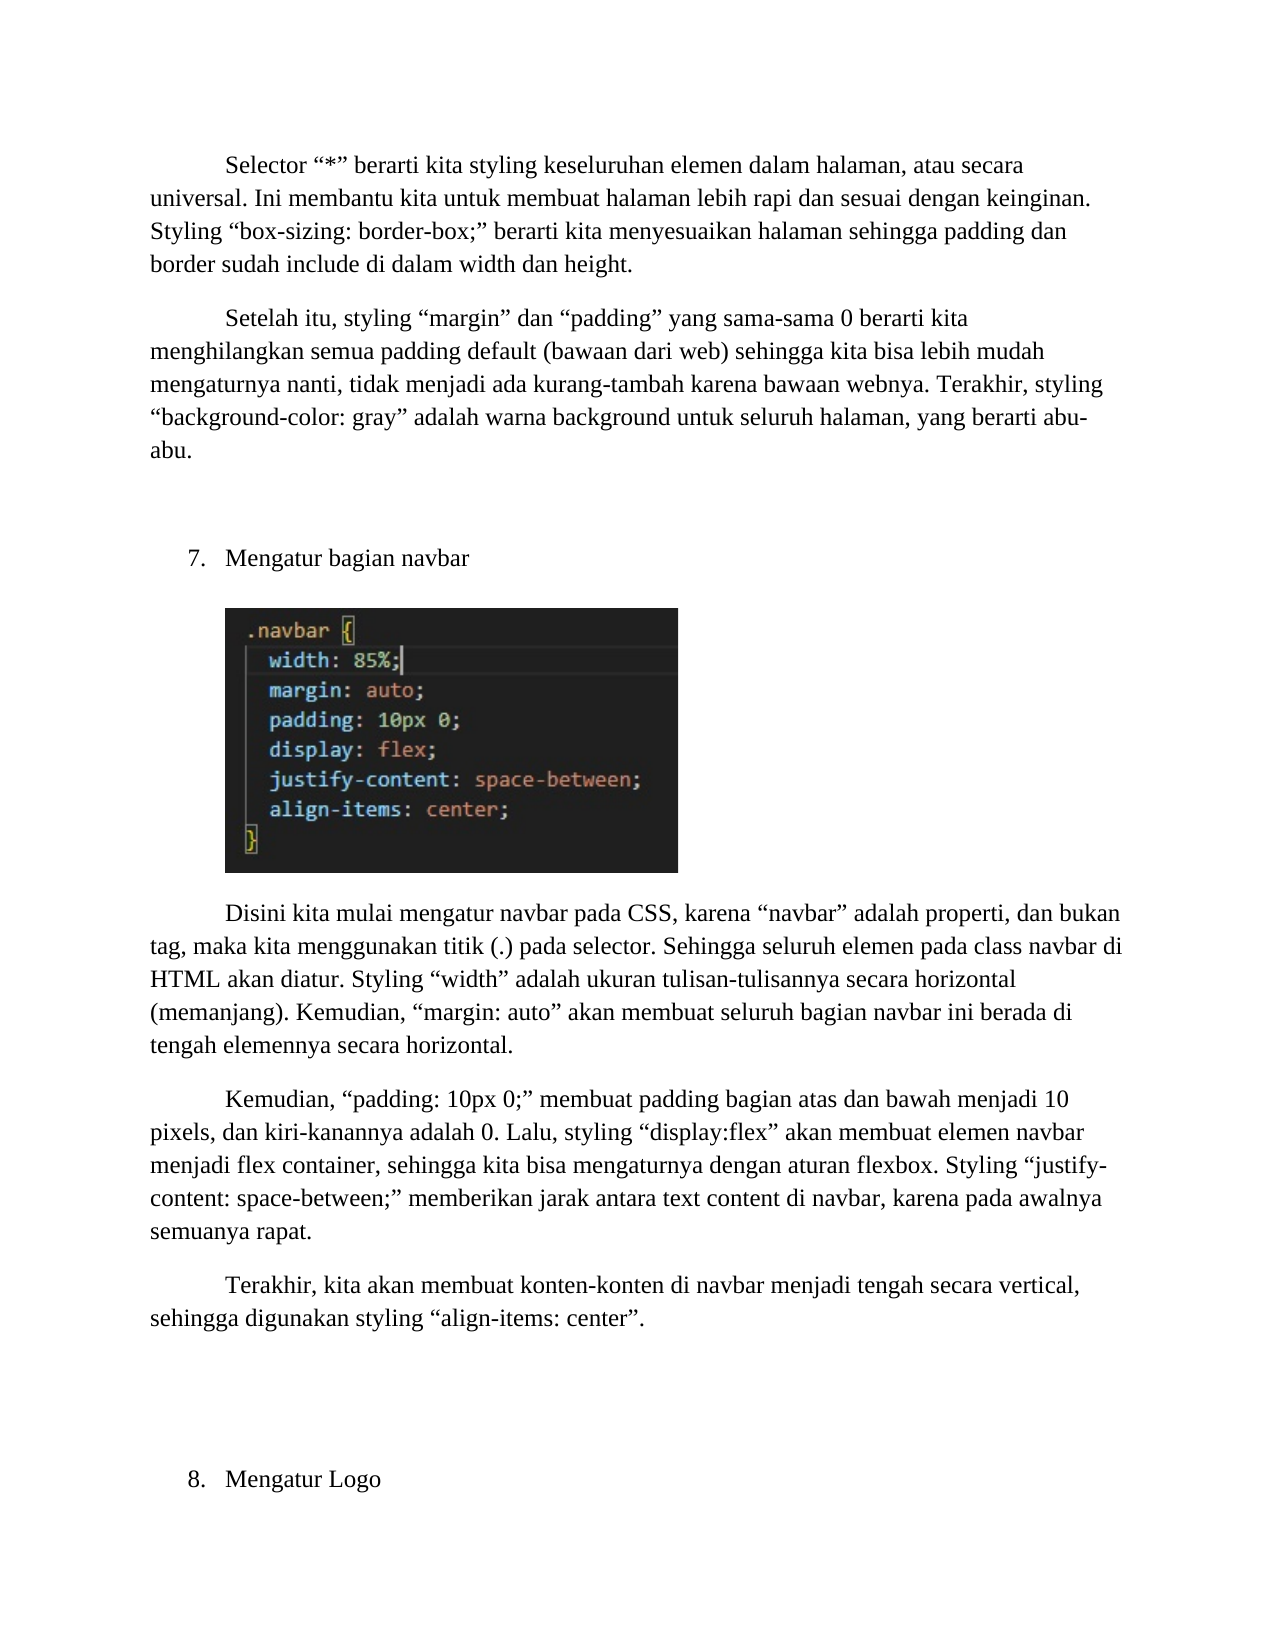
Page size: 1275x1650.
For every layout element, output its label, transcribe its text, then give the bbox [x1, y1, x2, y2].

text Setelah itu, styling “margin” dan “padding” yang sama-sama 0 berarti kita menghilangkan semua padding default (bawaan dari web) sehingga kita bisa lebih mudah mengaturnya nanti, tidak menjadi ada kurang-tambah karena bawaan webnya. Terakhir, styling “background-color: gray” adalah warna background untuk seluruh halaman, yang berarti abu-abu. [150, 303, 1125, 464]
text Terakhir, kita akan membuat konten-konten di navbar menjadi tengah secara vertical, sehingga digunakan styling “align-items: center”. [150, 1270, 1125, 1331]
list Mengatur Logo [187, 1464, 1125, 1493]
list Mengatur bagian navbar [187, 543, 1125, 571]
picture [225, 608, 679, 873]
text Selector “*” berarti kita styling keseluruhan elemen dalam halaman, atau secara universal. Ini membantu kita untuk membuat halaman lebih rapi dan sesuai dengan keinginan. Styling “box-sizing: border-box;” berarti kita menyesuaikan halaman sehingga padding dan border sudah include di dalam width dan height. [150, 150, 1125, 278]
text Kemudian, “padding: 10px 0;” membuat padding bagian atas dan bawah menjadi 10 pixels, dan kiri-kanannya adalah 0. Lalu, styling “display:flex” akan membuat elemen navbar menjadi flex container, sehingga kita bisa mengaturnya dengan aturan flexbox. Styling “justify-content: space-between;” memberikan jarak antara text content di navbar, karena pada awalnya semuanya rapat. [150, 1084, 1125, 1244]
text Disini kita mulai mengatur navbar pada CSS, karena “navbar” adalah properti, dan bukan tag, maka kita menggunakan titik (.) pada selector. Sehingga seluruh elemen pada class navbar di HTML akan diatur. Styling “width” adalah ukuran tulisan-tulisannya secara horizontal (memanjang). Kemudian, “margin: auto” akan membuat seluruh bagian navbar ini berada di tengah elemennya secara horizontal. [150, 898, 1125, 1059]
